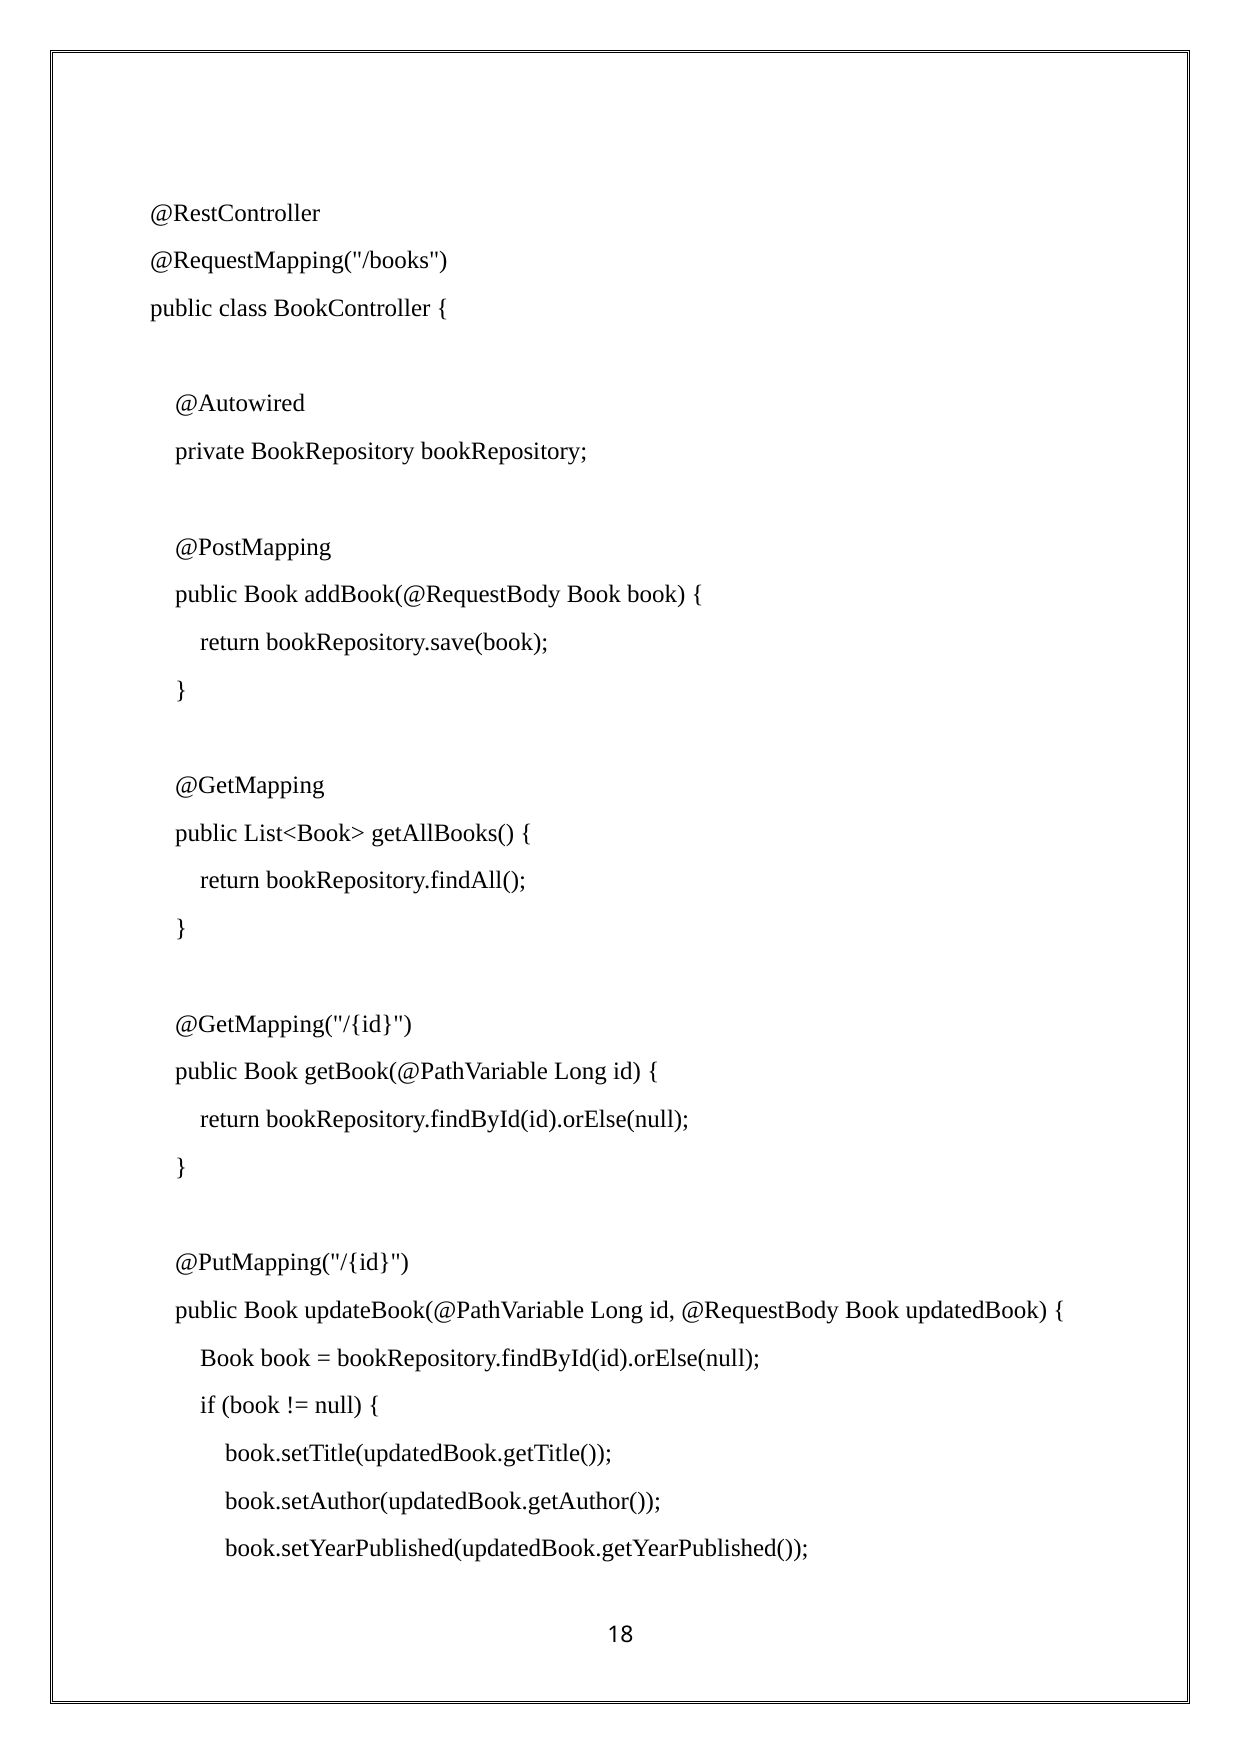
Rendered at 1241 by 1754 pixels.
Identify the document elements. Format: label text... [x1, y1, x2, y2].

text @GetMapping [150, 770, 1090, 799]
text return bookRepository.findAll(); [150, 866, 1090, 894]
text @GetMapping("/{id}") [150, 1009, 1090, 1037]
text if (book != null) { [150, 1390, 1090, 1419]
text book.setYearPublished(updatedBook.getYearPublished()); [150, 1533, 1090, 1562]
text } [150, 1152, 1090, 1181]
text book.setAuthor(updatedBook.getAuthor()); [150, 1486, 1090, 1514]
text book.setTitle(updatedBook.getTitle()); [150, 1438, 1090, 1467]
text return bookRepository.findById(id).orElse(null); [150, 1104, 1090, 1133]
text @PostMapping [150, 532, 1090, 560]
text public Book addBook(@RequestBody Book book) { [150, 579, 1090, 608]
text public Book updateBook(@PathVariable Long id, @RequestBody Book updatedBook) { [150, 1295, 1090, 1324]
text @RestController [150, 198, 1090, 226]
text @PutMapping("/{id}") [150, 1247, 1090, 1276]
text } [150, 913, 1090, 942]
text public List<Book> getAllBooks() { [150, 818, 1090, 847]
text Book book = bookRepository.findById(id).orElse(null); [150, 1343, 1090, 1371]
text } [150, 675, 1090, 703]
text private BookRepository bookRepository; [150, 436, 1090, 465]
text @RequestMapping("/books") [150, 245, 1090, 274]
text public Book getBook(@PathVariable Long id) { [150, 1056, 1090, 1085]
text public class BookController { [150, 293, 1090, 322]
text @Autowired [150, 388, 1090, 417]
text return bookRepository.save(book); [150, 627, 1090, 656]
